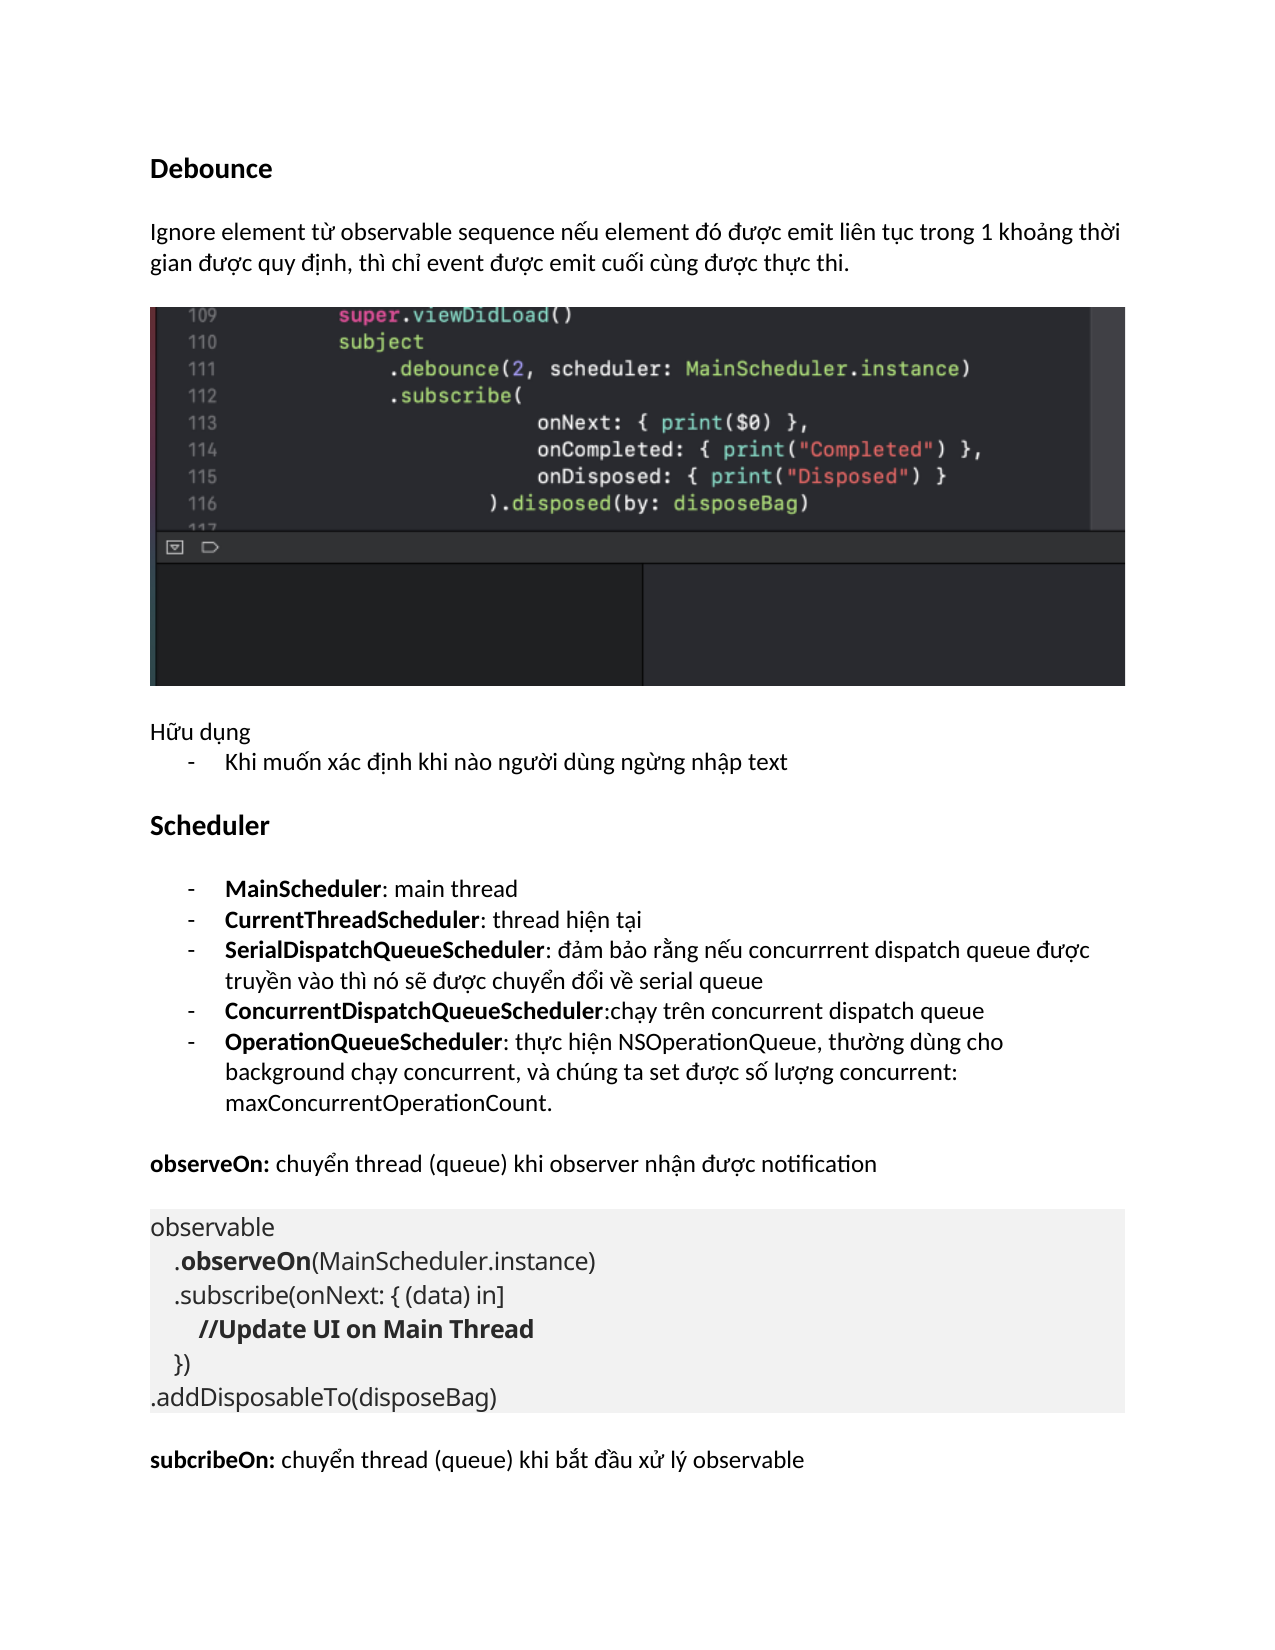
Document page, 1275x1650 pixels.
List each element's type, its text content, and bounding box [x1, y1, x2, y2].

picture [150, 307, 1125, 686]
list ConcurrentDispatchQueueScheduler:chạy trên concurrent dispatch queue [187, 996, 1125, 1026]
list OperationQueueScheduler: thực hiện NSOperationQueue, thường dùng cho background chạy concurrent, và chúng ta set được số lượng concurrent: maxConcurrentOperationCount. [187, 1026, 1125, 1118]
text Ignore element từ observable sequence nếu element đó được emit liên tục trong 1 khoảng thời gian được quy định, thì chỉ event được emit cuối cùng được thực thi. [150, 216, 1125, 277]
text observable .observeOn(MainScheduler.instance) .subscribe(onNext: { (data) in] //Update UI on Main Thread }) .addDisposableTo(disposeBag) [150, 1209, 1125, 1413]
list SerialDispatchQueueScheduler: đảm bảo rằng nếu concurrrent dispatch queue được truyền vào thì nó sẽ được chuyển đổi về serial queue [187, 934, 1125, 996]
text Debounce [150, 150, 1125, 186]
text Hữu dụng [150, 716, 1125, 746]
text subcribeOn: chuyển thread (queue) khi bắt đầu xử lý observable [150, 1444, 1125, 1474]
list CurrentThreadScheduler: thread hiện tại [187, 904, 1125, 934]
text observeOn: chuyển thread (queue) khi observer nhận được notification [150, 1148, 1125, 1179]
list MainScheduler: main thread [187, 873, 1125, 904]
text Scheduler [150, 807, 1125, 843]
list Khi muốn xác định khi nào người dùng ngừng nhập text [187, 746, 1125, 777]
